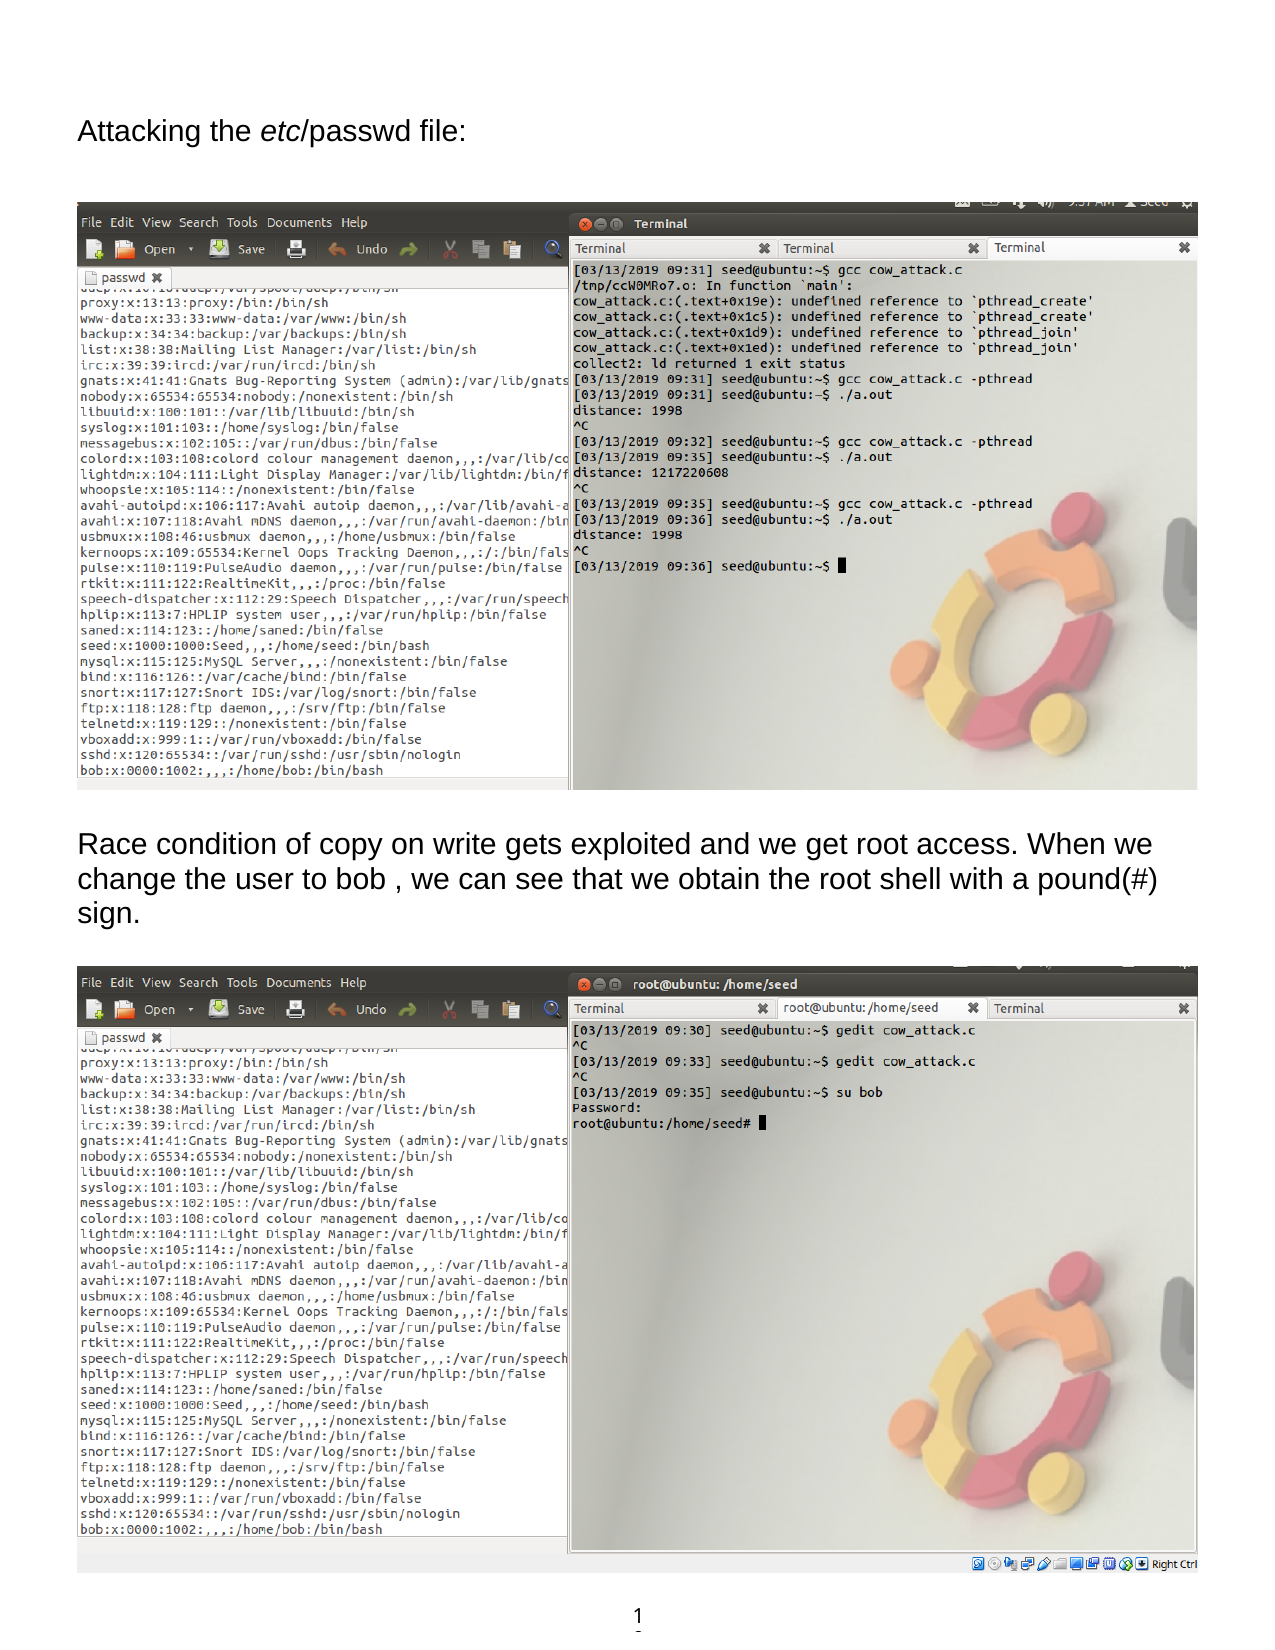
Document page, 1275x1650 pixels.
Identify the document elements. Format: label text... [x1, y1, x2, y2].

text Race condition of copy on write gets exploited and we get root access. When we change the user to bob , we can see that we obtain the root shell with a pound(#) sign. [77, 826, 1198, 930]
text Attacking the etc/passwd file: [77, 113, 1198, 147]
picture [77, 966, 1198, 1573]
picture [77, 202, 1198, 790]
